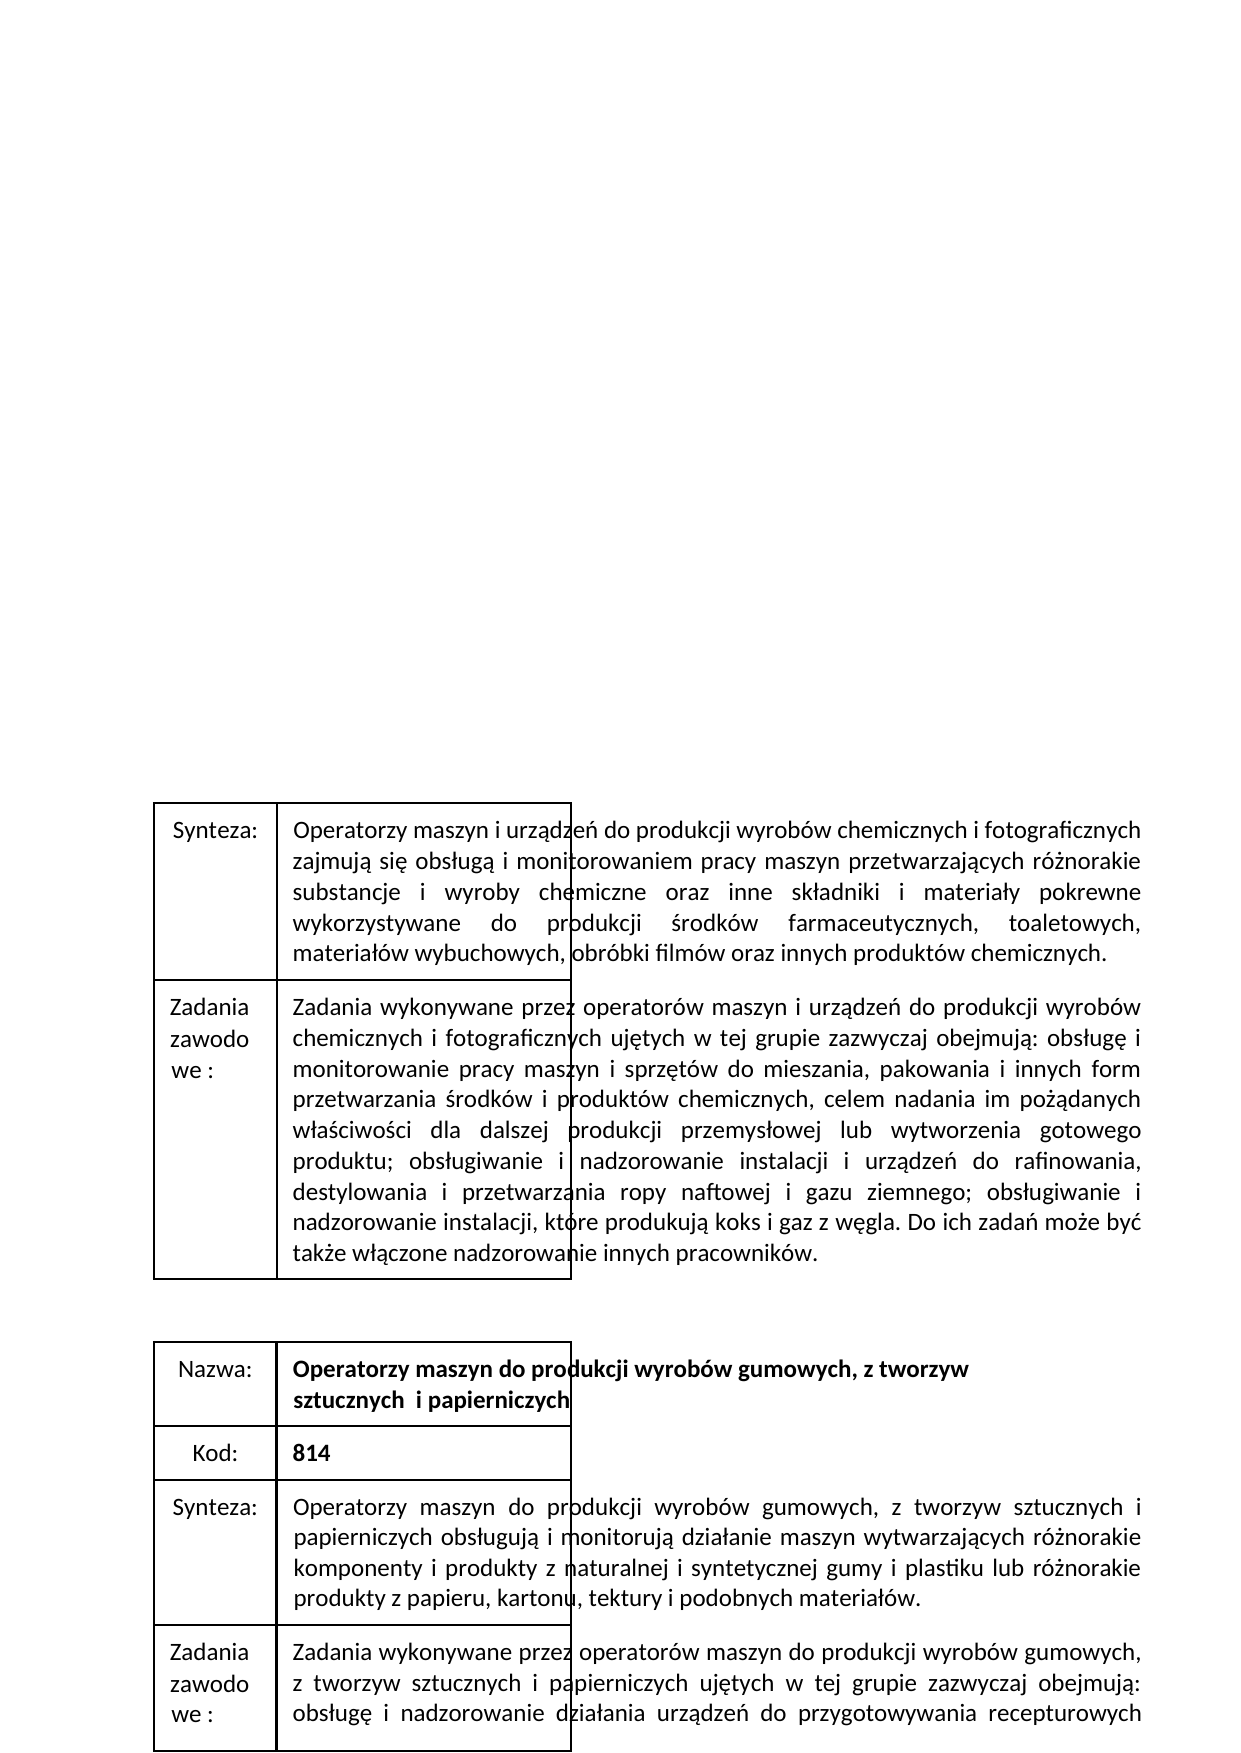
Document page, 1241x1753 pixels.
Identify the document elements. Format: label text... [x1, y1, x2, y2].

table_cell Zadania zawodowe : [155, 1626, 275, 1750]
table_header Nazwa: [155, 1343, 275, 1425]
table_header Operatorzy maszyn do produkcji wyrobów gumowych, z tworzyw sztucznych i papierniczych [278, 1343, 570, 1425]
table_cell Zadania zawodowe : [155, 981, 276, 1278]
table_header Synteza: [155, 804, 276, 979]
table_header Operatorzy maszyn i urządzeń do produkcji wyrobów chemicznych i fotograficznych zajmują się obsługą i monitorowaniem pracy maszyn przetwarzających różnorakie substancje i wyroby chemiczne oraz inne składniki i materiały pokrewne wykorzystywane do produkcji środków farmaceutycznych, toaletowych, materiałów wybuchowych, obróbki filmów oraz innych produktów chemicznych. [278, 804, 570, 979]
table_cell 814 [278, 1427, 570, 1478]
table_cell Zadania wykonywane przez operatorów maszyn i urządzeń do produkcji wyrobów chemicznych i fotograficznych ujętych w tej grupie zazwyczaj obejmują: obsługę i monitorowanie pracy maszyn i sprzętów do mieszania, pakowania i innych form przetwarzania środków i produktów chemicznych, celem nadania im pożądanych właściwości dla dalszej produkcji przemysłowej lub wytworzenia gotowego produktu; obsługiwanie i nadzorowanie instalacji i urządzeń do rafinowania, destylowania i przetwarzania ropy naftowej i gazu ziemnego; obsługiwanie i nadzorowanie instalacji, które produkują koks i gaz z węgla. Do ich zadań może być także włączone nadzorowanie innych pracowników. [278, 981, 570, 1278]
table_cell Synteza: [155, 1481, 275, 1623]
table_cell Kod: [155, 1427, 275, 1478]
table_cell Operatorzy maszyn do produkcji wyrobów gumowych, z tworzyw sztucznych i papierniczych obsługują i monitorują działanie maszyn wytwarzających różnorakie komponenty i produkty z naturalnej i syntetycznej gumy i plastiku lub różnorakie produkty z papieru, kartonu, tektury i podobnych materiałów. [278, 1481, 570, 1623]
